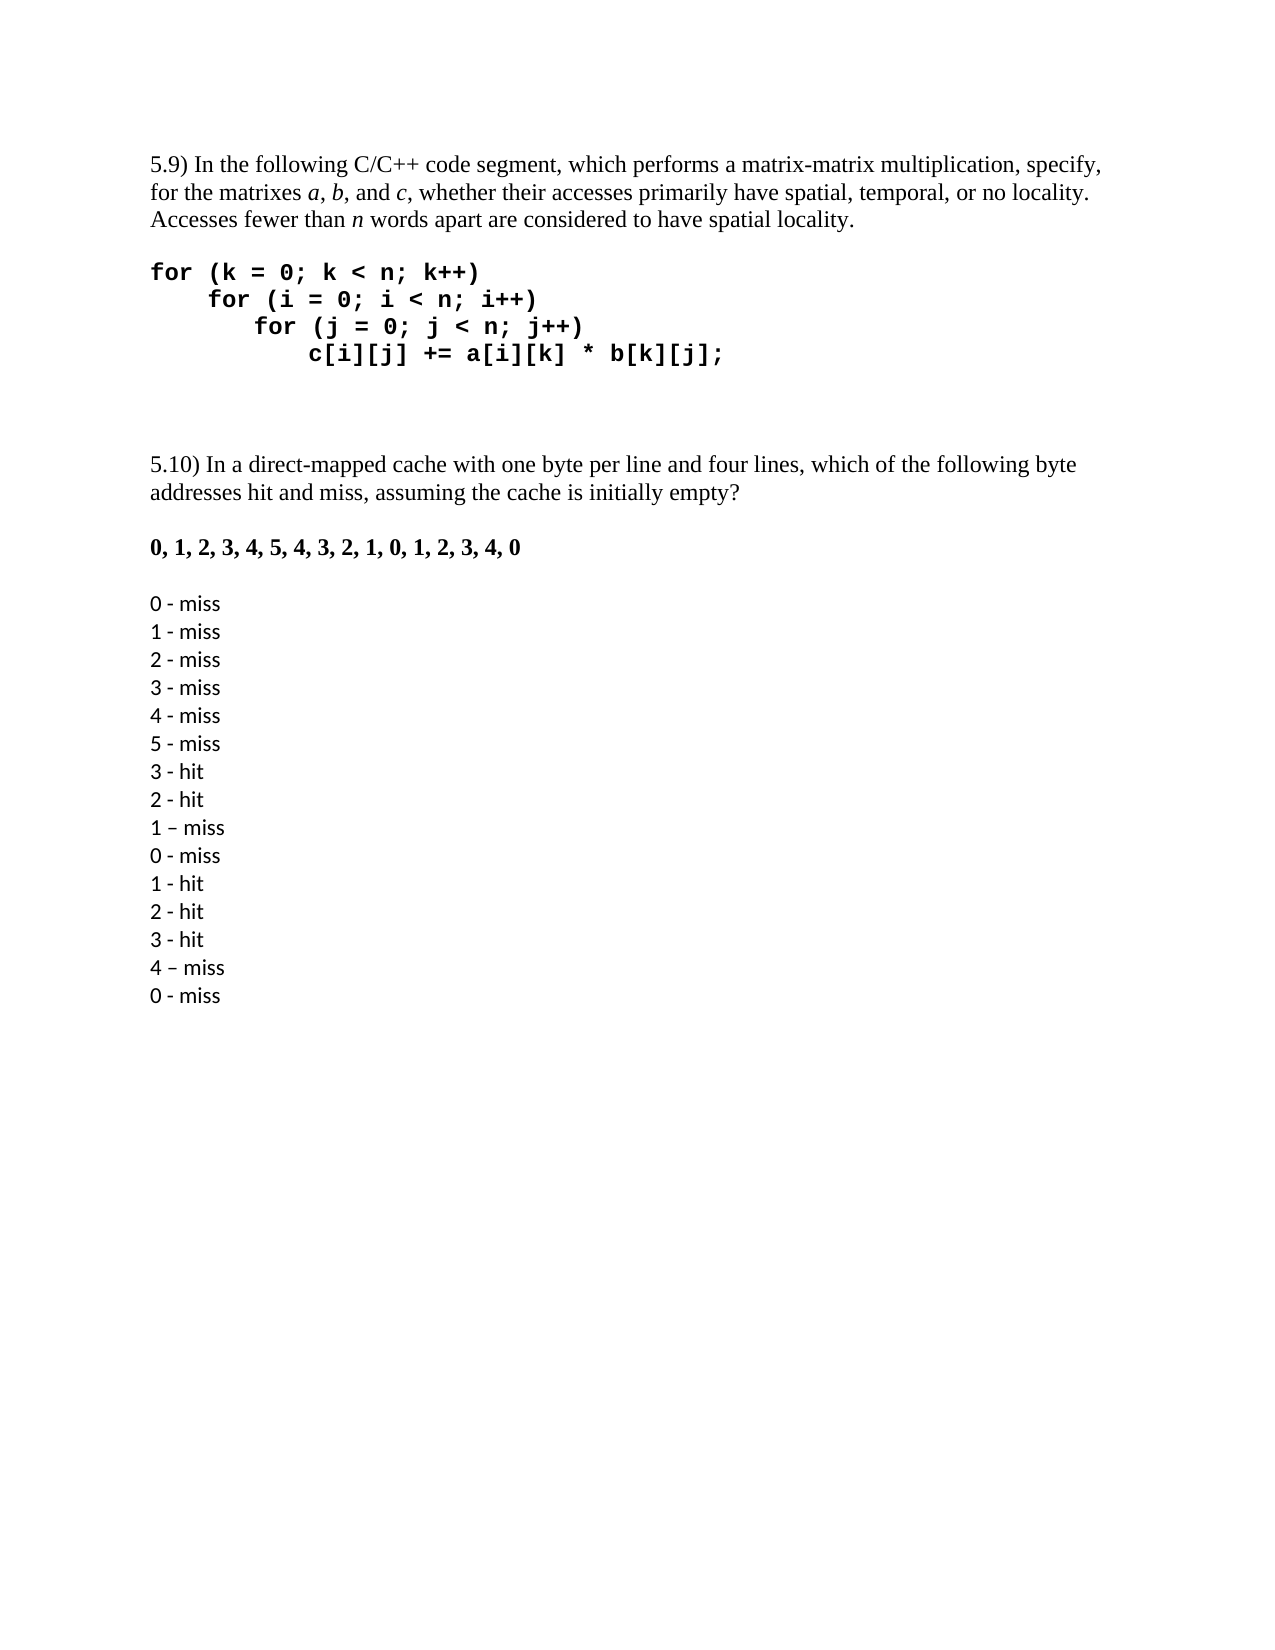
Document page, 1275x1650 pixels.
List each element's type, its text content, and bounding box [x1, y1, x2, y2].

text 1 - hit [150, 869, 1125, 897]
text 4 - miss [150, 701, 1125, 729]
text 0 - miss [150, 981, 1125, 1009]
text for (k = 0; k < n; k++) [150, 260, 1125, 287]
text for (j = 0; j < n; j++) [150, 314, 1125, 342]
text 3 - hit [150, 757, 1125, 785]
text 4 – miss [150, 953, 1125, 981]
text 5 - miss [150, 729, 1125, 757]
text for (i = 0; i < n; i++) [150, 287, 1125, 314]
text 3 - miss [150, 673, 1125, 701]
text c[i][j] += a[i][k] * b[k][j]; [150, 342, 1125, 369]
text 5.9) In the following C/C++ code segment, which performs a matrix-matrix multiplication, specify, for the matrixes a, b, and c, whether their accesses primarily have spatial, temporal, or no locality. Accesses fewer than n words apart are considered to have spatial locality. [150, 150, 1125, 233]
text 2 - hit [150, 785, 1125, 813]
text 0 - miss [150, 841, 1125, 869]
text 1 - miss [150, 617, 1125, 645]
text 2 - hit [150, 897, 1125, 925]
text 2 - miss [150, 645, 1125, 673]
text 3 - hit [150, 925, 1125, 953]
text 0 - miss [150, 589, 1125, 617]
text 1 – miss [150, 813, 1125, 841]
text 0, 1, 2, 3, 4, 5, 4, 3, 2, 1, 0, 1, 2, 3, 4, 0 [150, 533, 1125, 561]
text 5.10) In a direct-mapped cache with one byte per line and four lines, which of the following byte addresses hit and miss, assuming the cache is initially empty? [150, 450, 1125, 506]
